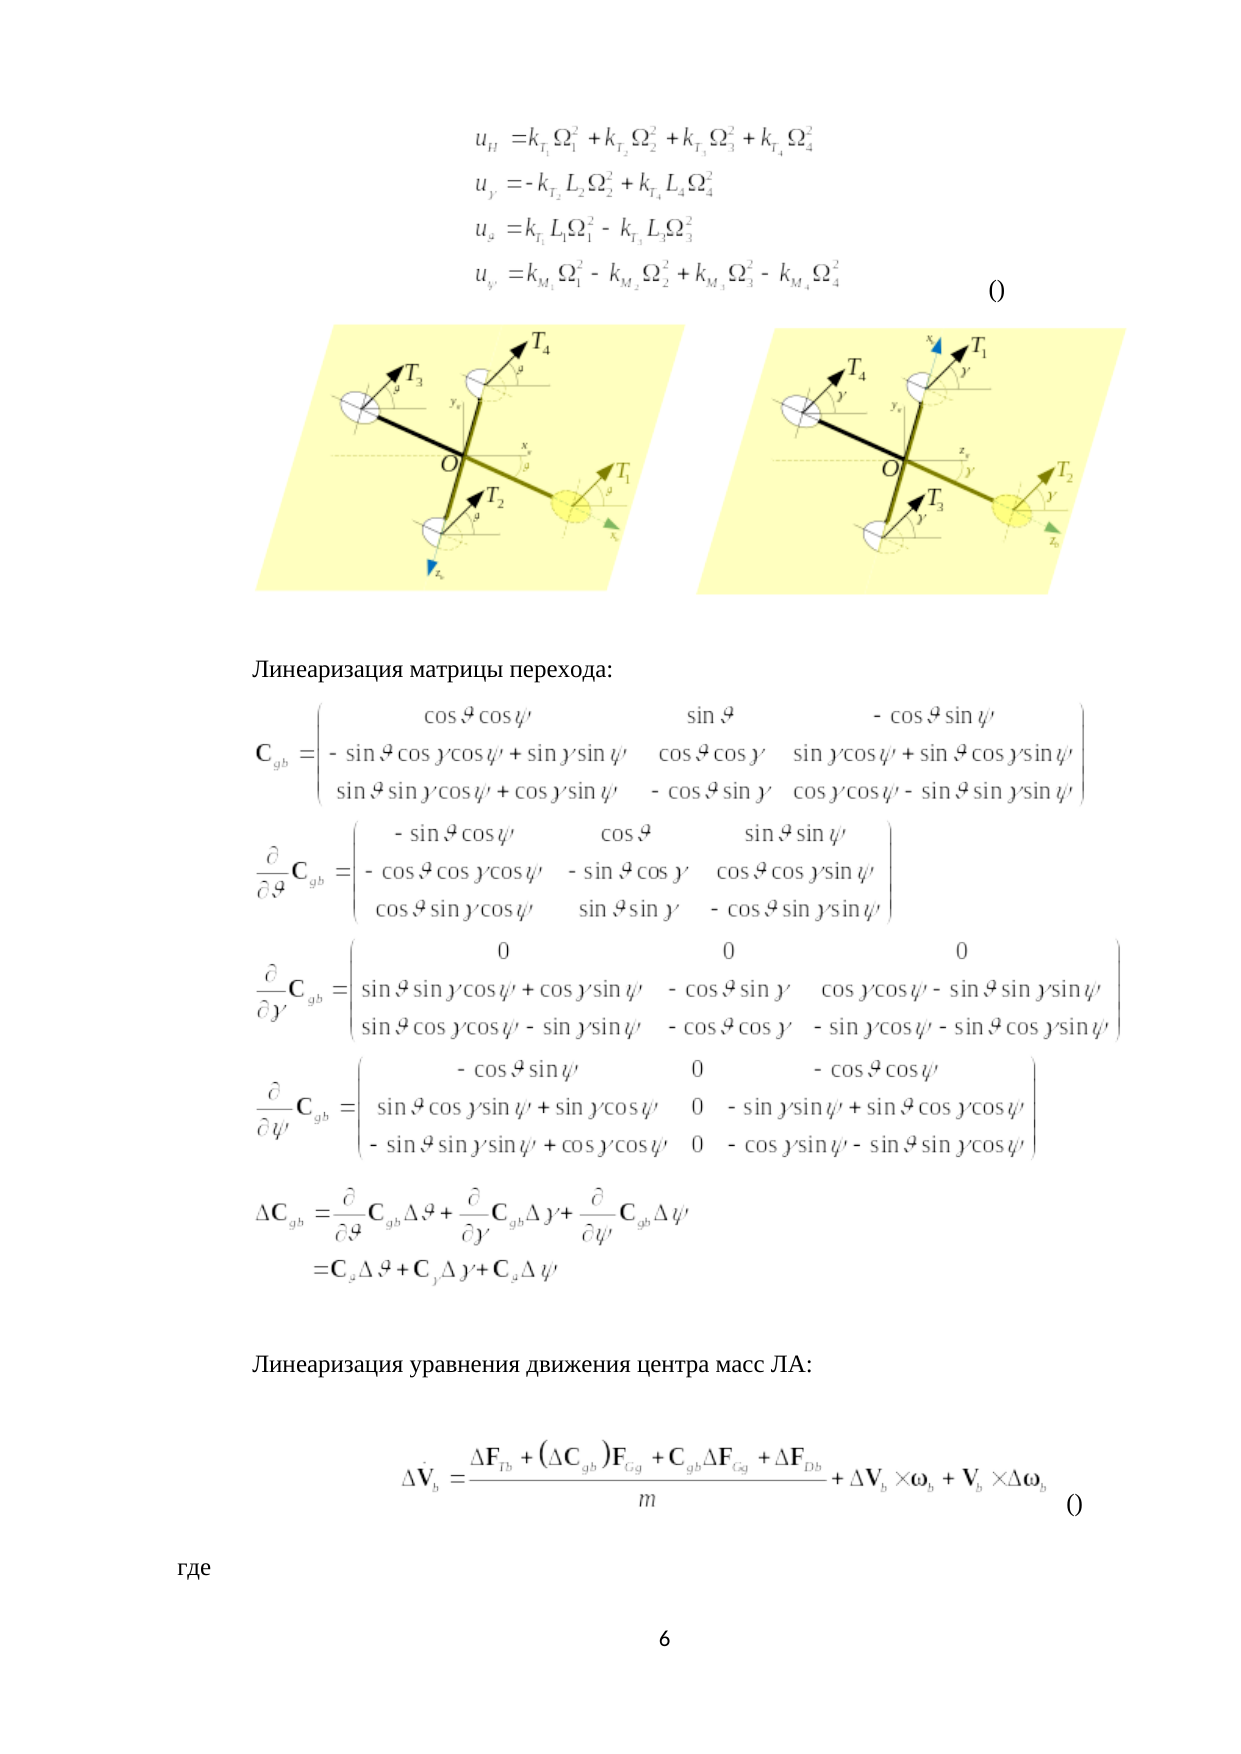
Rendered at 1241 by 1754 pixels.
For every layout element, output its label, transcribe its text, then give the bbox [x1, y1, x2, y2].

list () [399, 118, 1152, 302]
list Линеаризация уравнения движения центра масс ЛА: [252, 1349, 1152, 1378]
list () [326, 1436, 1152, 1517]
text где [177, 1552, 1152, 1581]
list Линеаризация матрицы перехода: [252, 654, 1152, 683]
